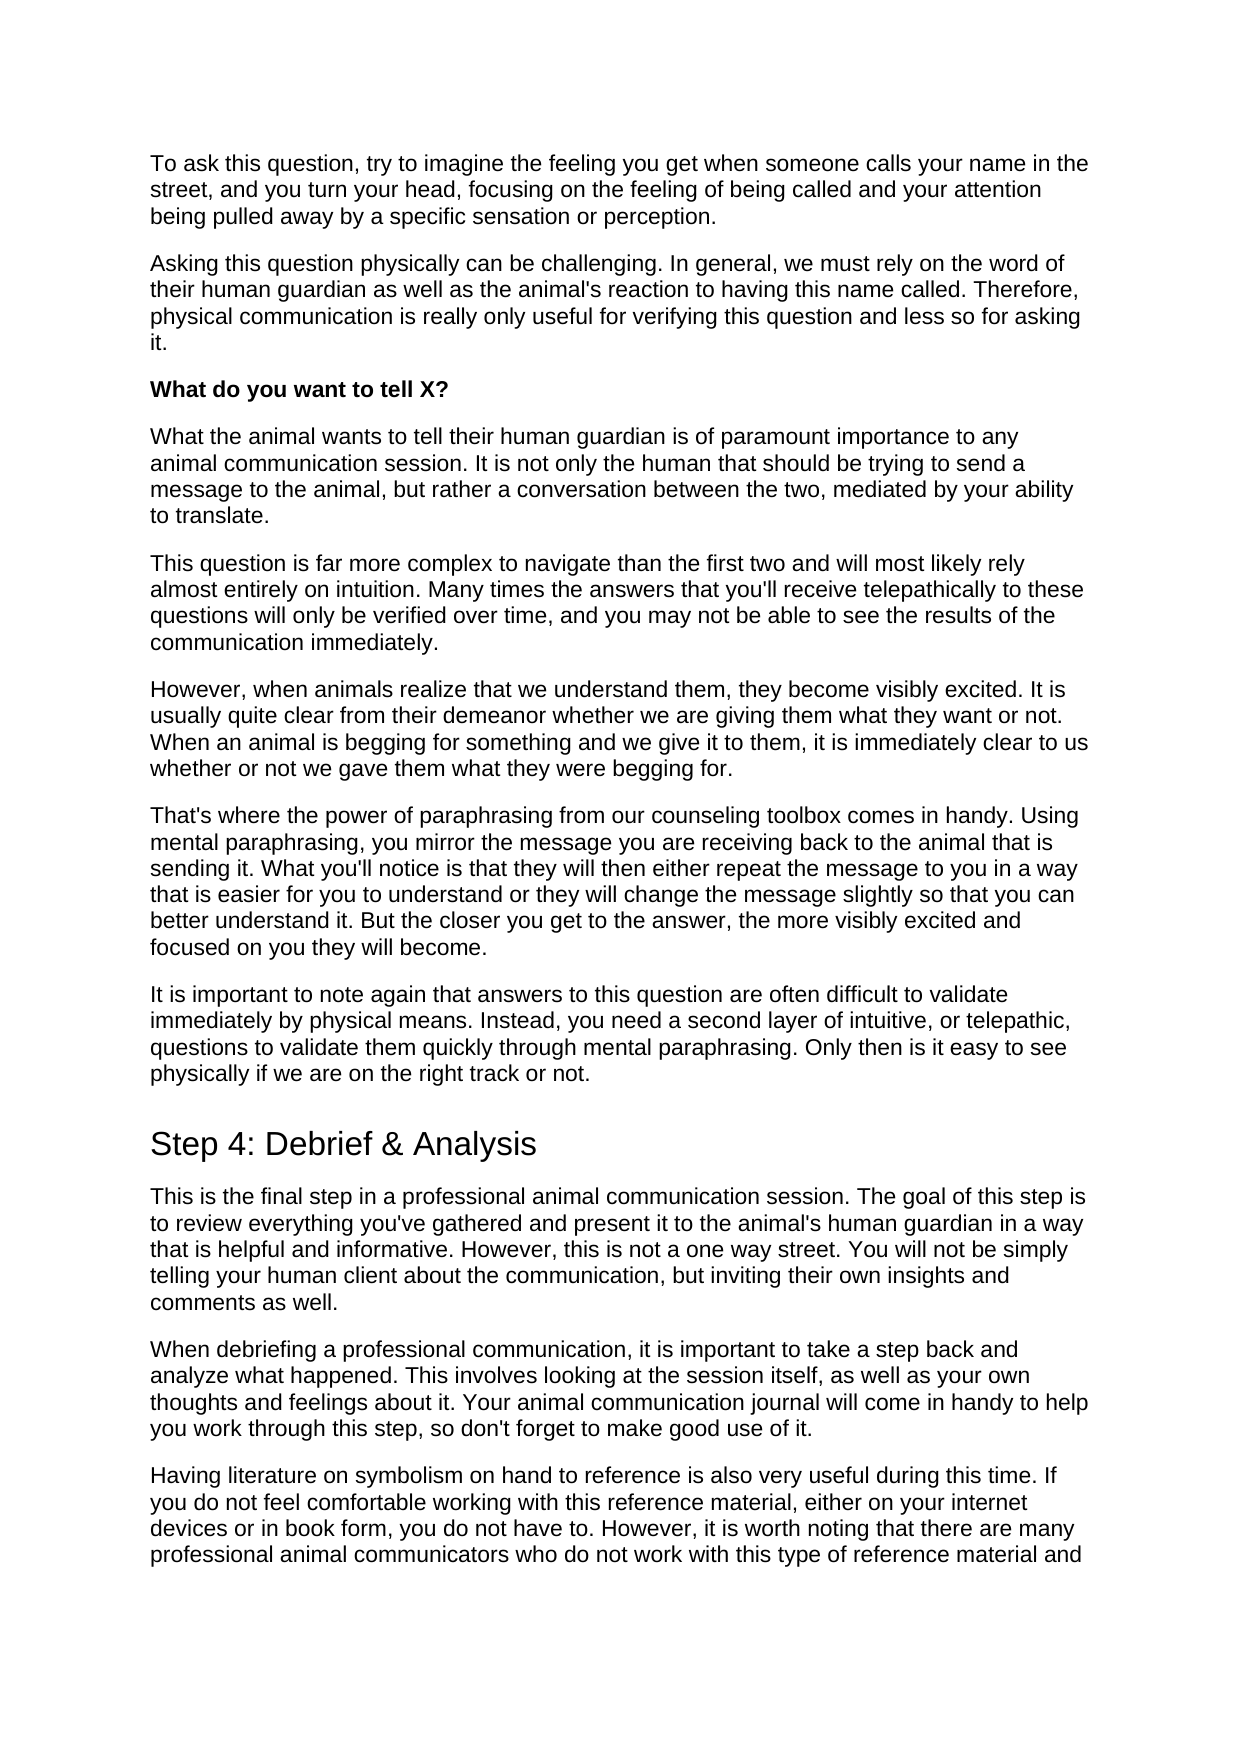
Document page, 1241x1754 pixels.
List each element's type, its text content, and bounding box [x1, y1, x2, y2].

text When debriefing a professional communication, it is important to take a step back and analyze what happened. This involves looking at the session itself, as well as your own thoughts and feelings about it. Your animal communication journal will come in handy to help you work through this step, so don't forget to make good use of it. [150, 1336, 1090, 1441]
text What the animal wants to tell their human guardian is of paramount importance to any animal communication session. It is not only the human that should be trying to send a message to the animal, but rather a conversation between the two, mediated by your ability to translate. [150, 423, 1090, 529]
text This is the final step in a professional animal communication session. The goal of this step is to review everything you've gathered and present it to the animal's human guardian in a way that is helpful and informative. However, this is not a one way street. You will not be simply telling your human client about the communication, but inviting their own insights and comments as well. [150, 1183, 1090, 1315]
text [150, 1462, 1090, 1567]
subtitle Step 4: Debrief & Analysis [150, 1124, 1090, 1162]
text To ask this question, try to imagine the feeling you get when someone calls your name in the street, and you turn your head, focusing on the feeling of being called and your attention being pulled away by a specific sensation or perception. [150, 150, 1090, 229]
text It is important to note again that answers to this question are often difficult to validate immediately by physical means. Instead, you need a second layer of intuitive, or telepathic, questions to validate them quickly through mental paraphrasing. Only then is it easy to see physically if we are on the right track or not. [150, 981, 1090, 1086]
text That's where the power of paraphrasing from our counseling toolbox comes in handy. Using mental paraphrasing, you mirror the message you are receiving back to the animal that is sending it. What you'll notice is that they will then either repeat the message to you in a way that is easier for you to understand or they will change the message slightly so that you can better understand it. But the closer you get to the answer, the more visibly excited and focused on you they will become. [150, 802, 1090, 960]
text This question is far more complex to navigate than the first two and will most likely rely almost entirely on intuition. Many times the answers that you'll receive telepathically to these questions will only be verified over time, and you may not be able to see the results of the communication immediately. [150, 549, 1090, 655]
text However, when animals realize that we understand them, they become visibly excited. It is usually quite clear from their demeanor whether we are giving them what they want or not. When an animal is begging for something and we give it to them, it is immediately clear to us whether or not we gave them what they were begging for. [150, 676, 1090, 781]
text What do you want to tell X? [150, 376, 1090, 402]
text Asking this question physically can be challenging. In general, we must rely on the word of their human guardian as well as the animal's reaction to having this name called. Therefore, physical communication is really only useful for verifying this question and less so for asking it. [150, 250, 1090, 355]
